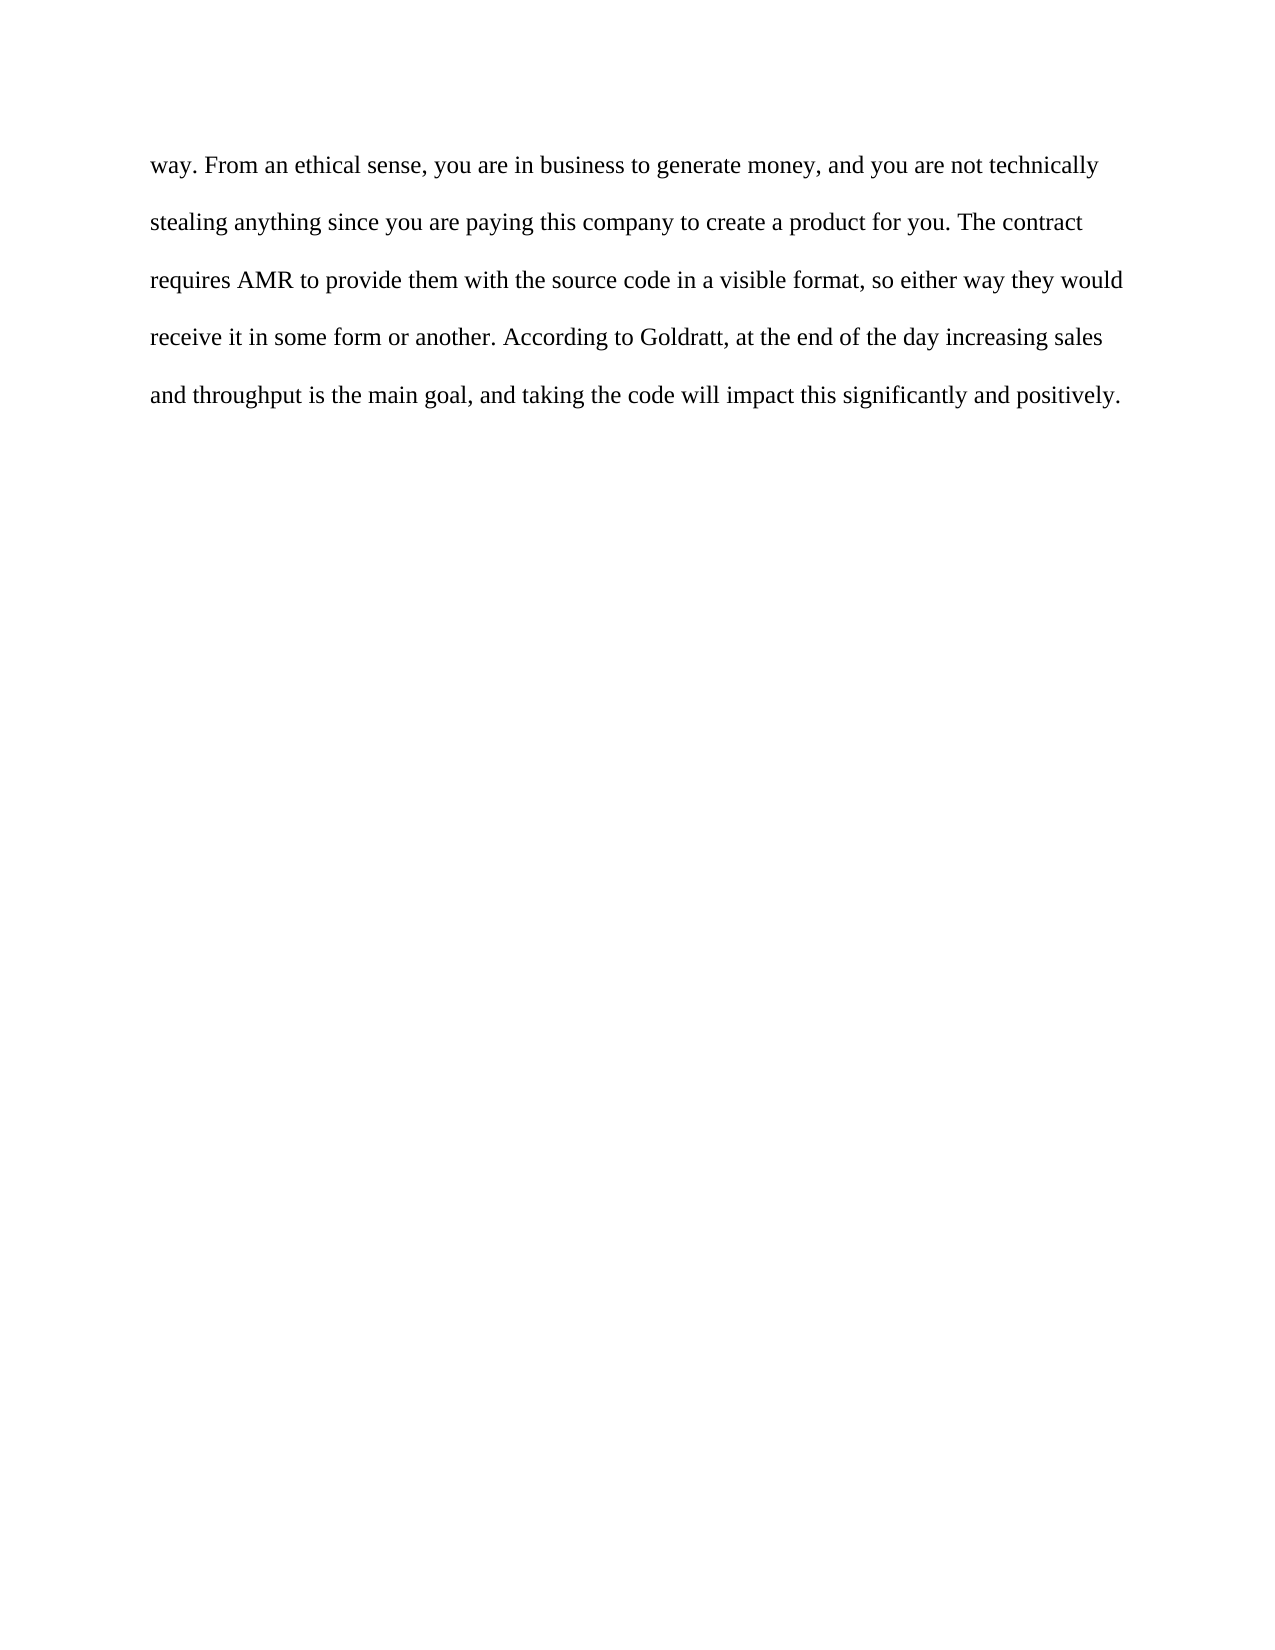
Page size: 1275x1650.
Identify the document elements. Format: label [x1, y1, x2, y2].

text [150, 150, 1125, 409]
